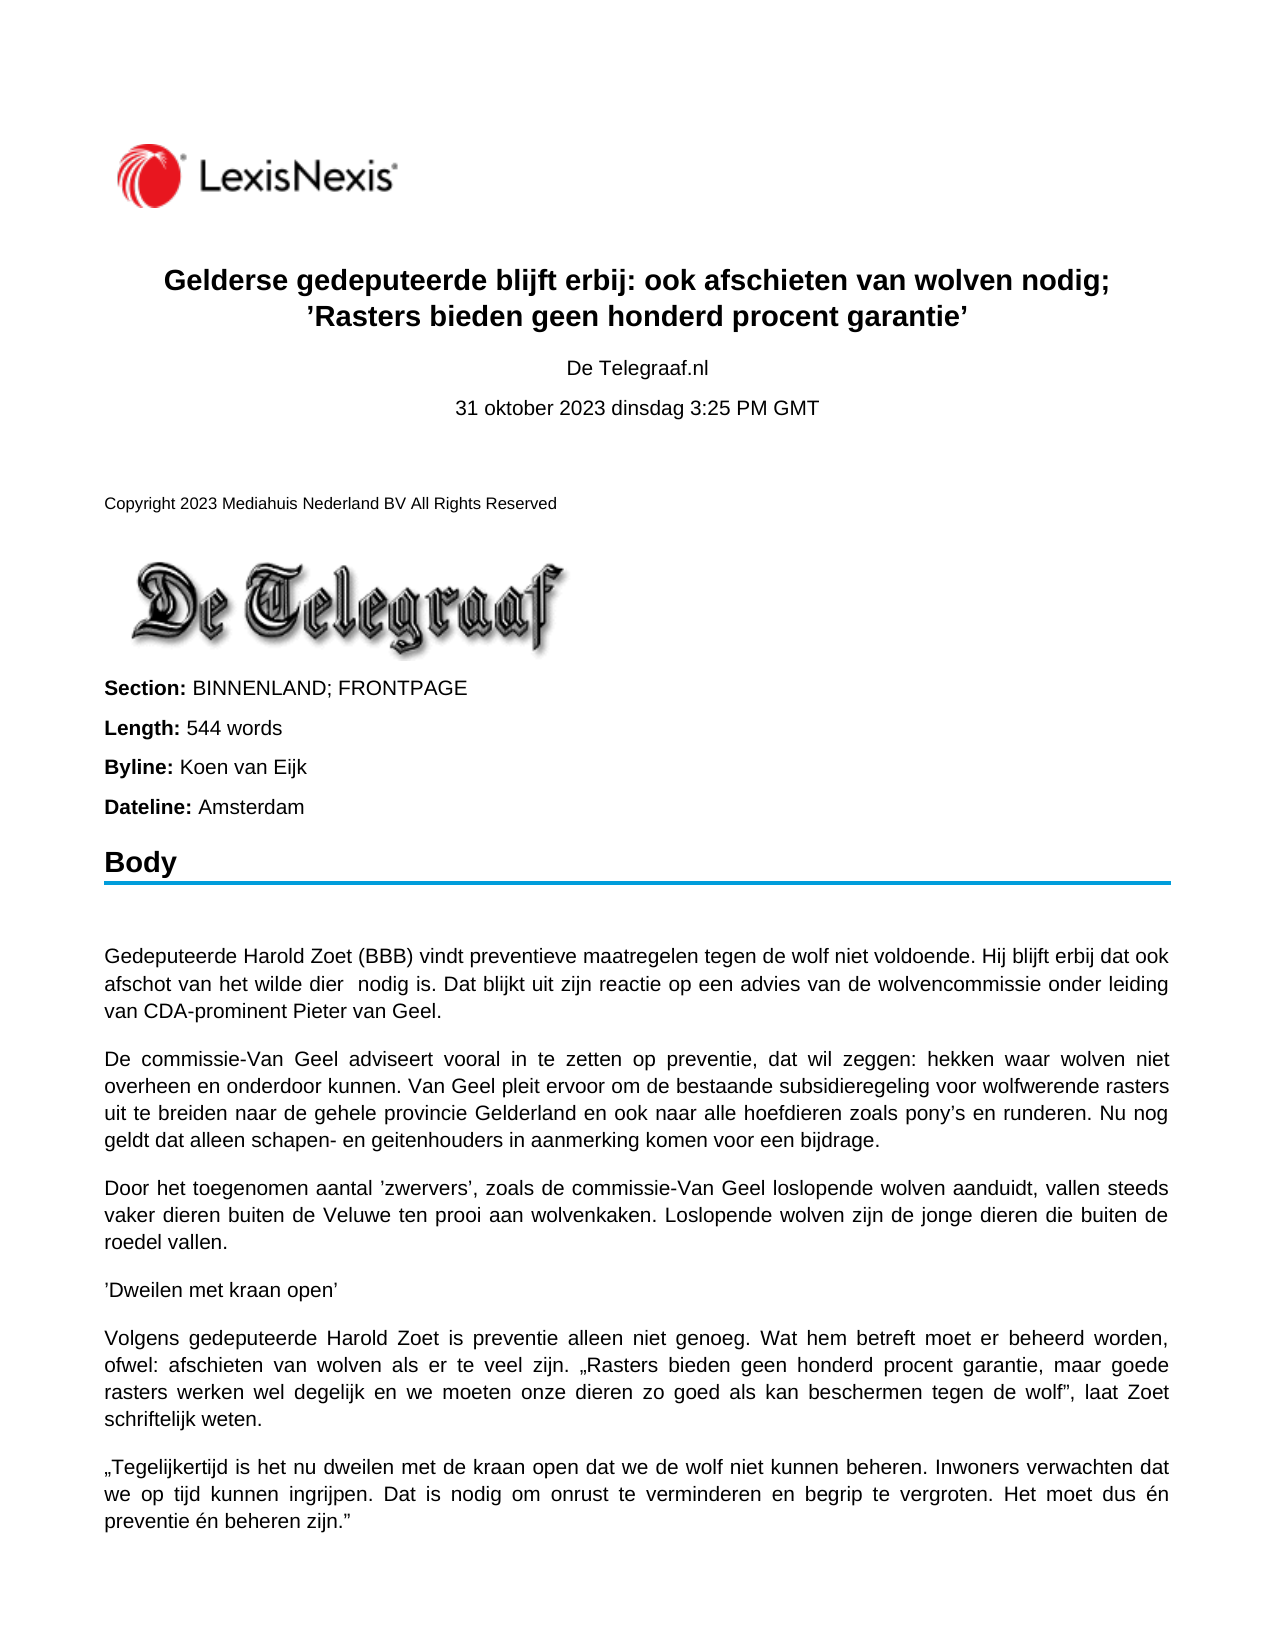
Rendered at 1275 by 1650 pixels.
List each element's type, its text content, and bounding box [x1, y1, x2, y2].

text Byline: Koen van Eijk [104, 752, 1171, 779]
text De Telegraaf.nl [104, 353, 1171, 380]
text Dateline: Amsterdam [104, 791, 1171, 818]
text Copyright 2023 Mediahuis Nederland BV All Rights Reserved [104, 461, 1171, 513]
text Door het toegenomen aantal ’zwervers’, zoals de commissie-Van Geel loslopende wolven aanduidt, vallen steeds vaker dieren buiten de Veluwe ten prooi aan wolvenkaken. Loslopende wolven zijn de jonge dieren die buiten de roedel vallen. [104, 1172, 1171, 1254]
text Gedeputeerde Harold Zoet (BBB) vindt preventieve maatregelen tegen de wolf niet voldoende. Hij blijft erbij dat ook afschot van het wilde dier nodig is. Dat blijkt uit zijn reactie op een advies van de wolvencommissie onder leiding van CDA-prominent Pieter van Geel. [104, 941, 1171, 1022]
text ’Dweilen met kraan open’ [104, 1274, 1171, 1302]
text De commissie-Van Geel adviseert vooral in te zetten op preventie, dat wil zeggen: hekken waar wolven niet overheen en onderdoor kunnen. Van Geel pleit ervoor om de bestaande subsidieregeling voor wolfwerende rasters uit te breiden naar de gehele provincie Gelderland en ook naar alle hoefdieren zoals pony’s en runderen. Nu nog geldt dat alleen schapen- en geitenhouders in aanmerking komen voor een bijdrage. [104, 1043, 1171, 1152]
subtitle Gelderse gedeputeerde blijft erbij: ook afschieten van wolven nodig; ’Rasters bieden geen honderd procent garantie’ [104, 261, 1171, 332]
text 31 oktober 2023 dinsdag 3:25 PM GMT [104, 393, 1171, 420]
text Length: 544 words [104, 712, 1171, 739]
text „Tegelijkertijd is het nu dweilen met de kraan open dat we de wolf niet kunnen beheren. Inwoners verwachten dat we op tijd kunnen ingrijpen. Dat is nodig om onrust te verminderen en begrip te vergroten. Het moet dus én preventie én beheren zijn.” [104, 1452, 1171, 1533]
picture [104, 144, 412, 208]
text Section: BINNENLAND; FRONTPAGE [104, 673, 1171, 700]
text Body [104, 843, 1171, 879]
text Volgens gedeputeerde Harold Zoet is preventie alleen niet genoeg. Wat hem betreft moet er beheerd worden, ofwel: afschieten van wolven als er te veel zijn. „Rasters bieden geen honderd procent garantie, maar goede rasters werken wel degelijk en we moeten onze dieren zo goed als kan beschermen tegen de wolf”, laat Zoet schriftelijk weten. [104, 1322, 1171, 1431]
